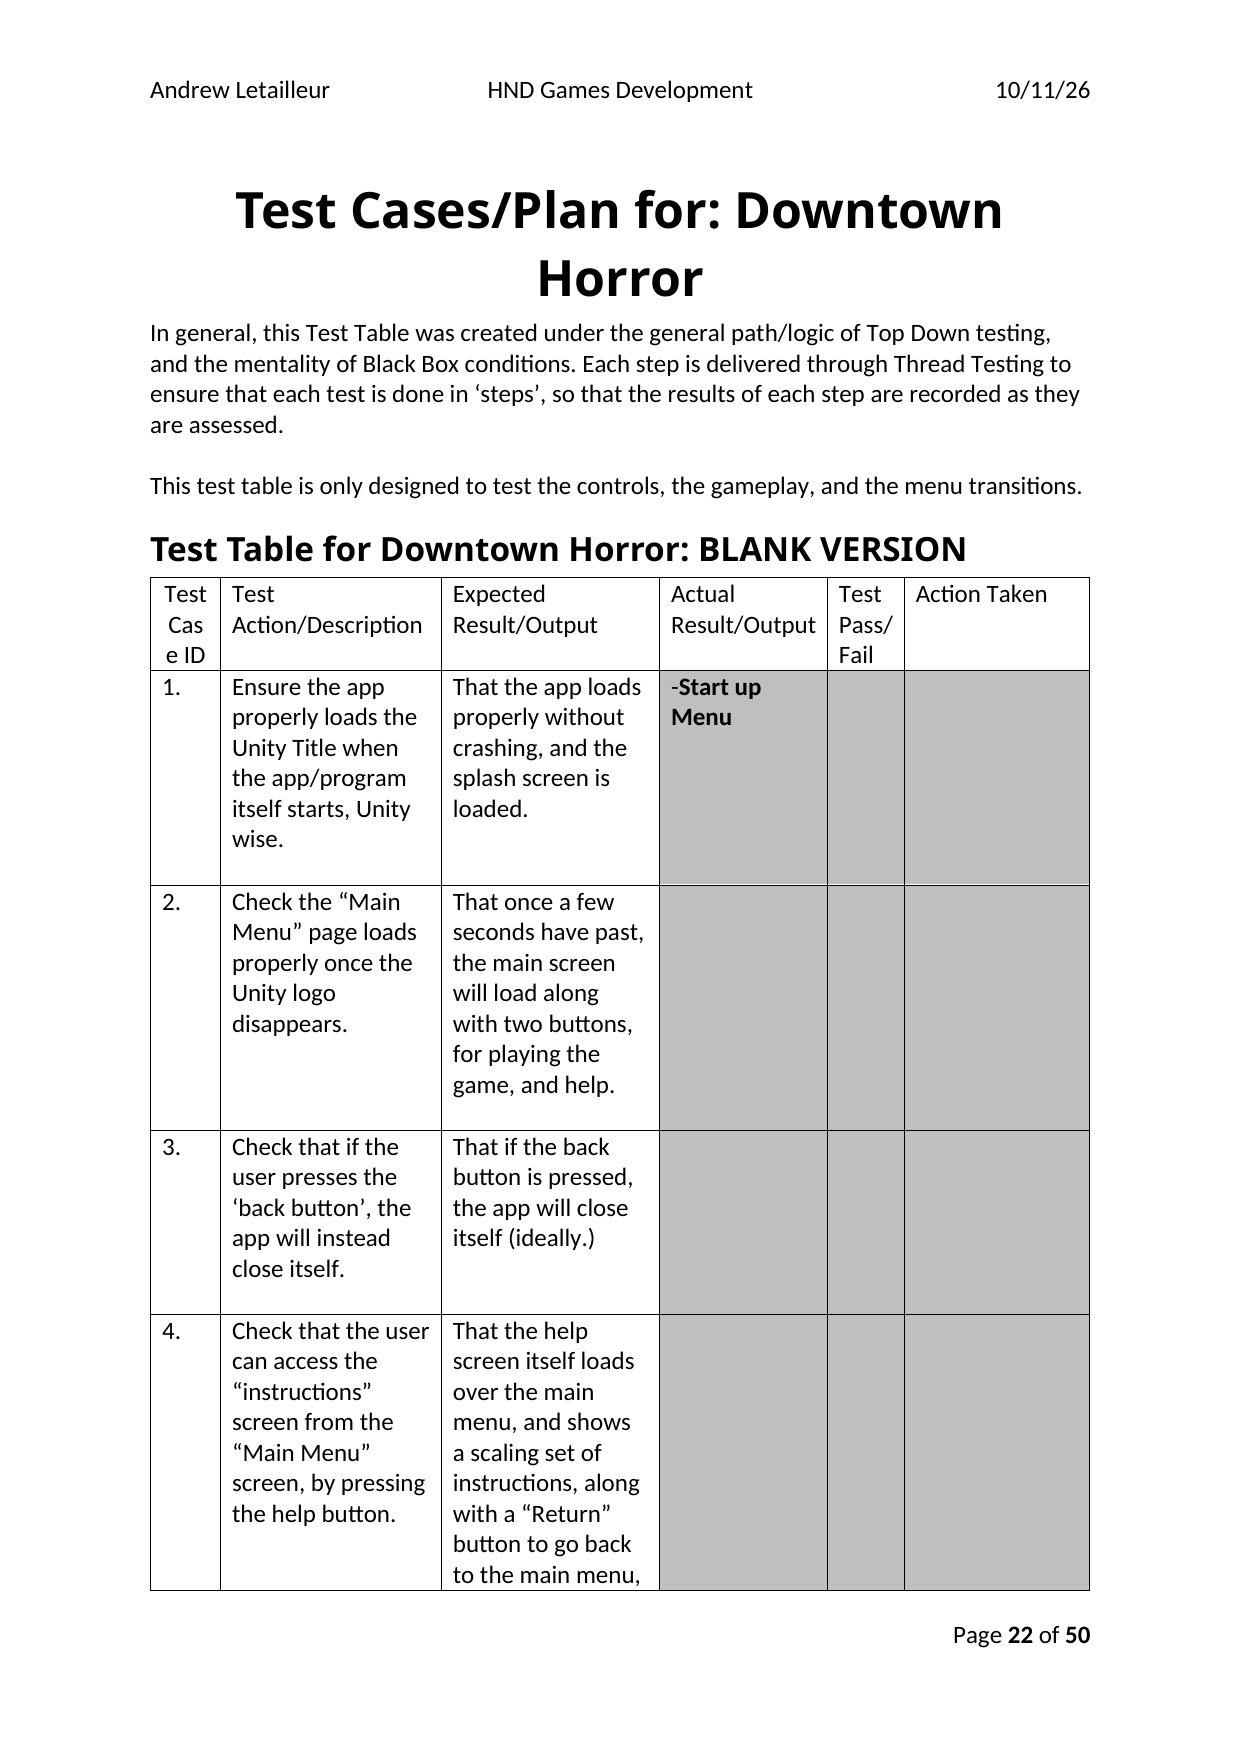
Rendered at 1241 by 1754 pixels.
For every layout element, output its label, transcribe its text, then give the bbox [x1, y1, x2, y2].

table_cell [660, 1131, 827, 1314]
table_cell [151, 671, 220, 884]
table_cell [828, 1131, 904, 1314]
table_cell [660, 1315, 827, 1590]
text In general, this Test Table was created under the general path/logic of Top Down testing, and the mentality of Black Box conditions. Each step is delivered through Thread Testing to ensure that each test is done in ‘steps’, so that the results of each step are recorded as they are assessed. [150, 317, 1090, 439]
table_header Expected Result/Output [442, 578, 659, 670]
table_cell That once a few seconds have past, the main screen will load along with two buttons, for playing the game, and help. [442, 886, 659, 1130]
table_cell That the app loads properly without crashing, and the splash screen is loaded. [442, 671, 659, 884]
table_cell [151, 886, 220, 1130]
table_cell Check the “Main Menu” page loads properly once the Unity logo disappears. [221, 886, 441, 1130]
table_cell [660, 886, 827, 1130]
table_cell [151, 1131, 220, 1314]
table_cell [828, 1315, 904, 1590]
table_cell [221, 1315, 441, 1590]
table_cell [905, 1315, 1089, 1590]
table_header Action Taken [905, 578, 1089, 670]
text This test table is only designed to test the controls, the gameplay, and the menu transitions. [150, 470, 1090, 501]
table_header Test Pass/ Fail [828, 578, 904, 670]
table_cell Ensure the app properly loads the Unity Title when the app/program itself starts, Unity wise. [221, 671, 441, 884]
table_header Actual Result/Output [660, 578, 827, 670]
table_cell -Start up Menu [660, 671, 827, 884]
table_cell [905, 1131, 1089, 1314]
table_header Test Action/Description [221, 578, 441, 670]
table_header Test Case ID [151, 578, 220, 670]
table_cell [905, 671, 1089, 884]
table_cell Check that if the user presses the ‘back button’, the app will instead close itself. [221, 1131, 441, 1314]
table_cell [828, 886, 904, 1130]
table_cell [442, 1315, 659, 1590]
subtitle Test Table for Downtown Horror: BLANK VERSION [150, 526, 1090, 571]
title Test Cases/Plan for: Downtown Horror [150, 175, 1090, 311]
table_cell [828, 671, 904, 884]
table_cell [151, 1315, 220, 1590]
table_cell That if the back button is pressed, the app will close itself (ideally.) [442, 1131, 659, 1314]
table_cell [905, 886, 1089, 1130]
